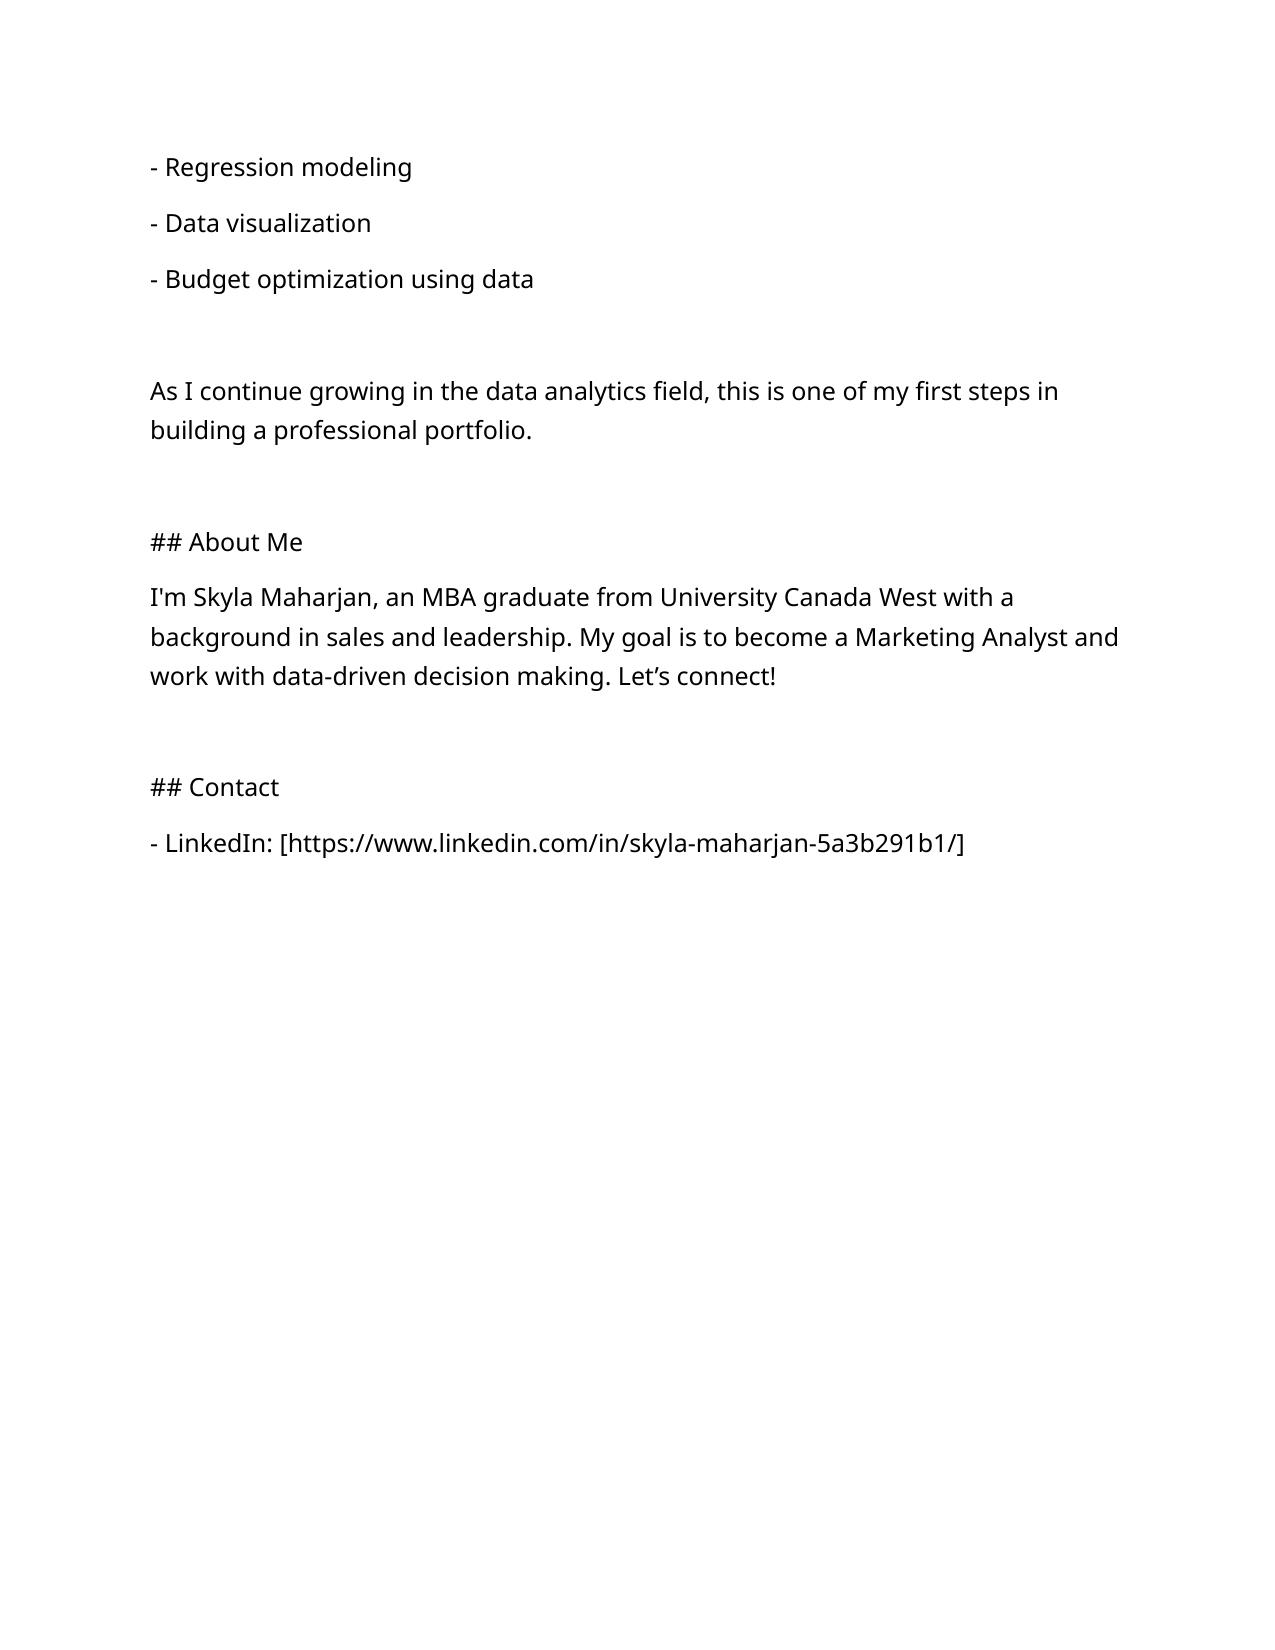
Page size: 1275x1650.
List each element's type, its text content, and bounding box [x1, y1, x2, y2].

text ## About Me [150, 524, 1125, 558]
text I'm Skyla Maharjan, an MBA graduate from University Canada West with a background in sales and leadership. My goal is to become a Marketing Analyst and work with data-driven decision making. Let’s connect! [150, 580, 1125, 692]
text ## Contact [150, 770, 1125, 804]
text - LinkedIn: [https://www.linkedin.com/in/skyla-maharjan-5a3b291b1/] [150, 826, 1125, 860]
text - Regression modeling [150, 150, 1125, 184]
text As I continue growing in the data analytics field, this is one of my first steps in building a professional portfolio. [150, 373, 1125, 447]
text - Budget optimization using data [150, 262, 1125, 296]
text - Data visualization [150, 206, 1125, 240]
